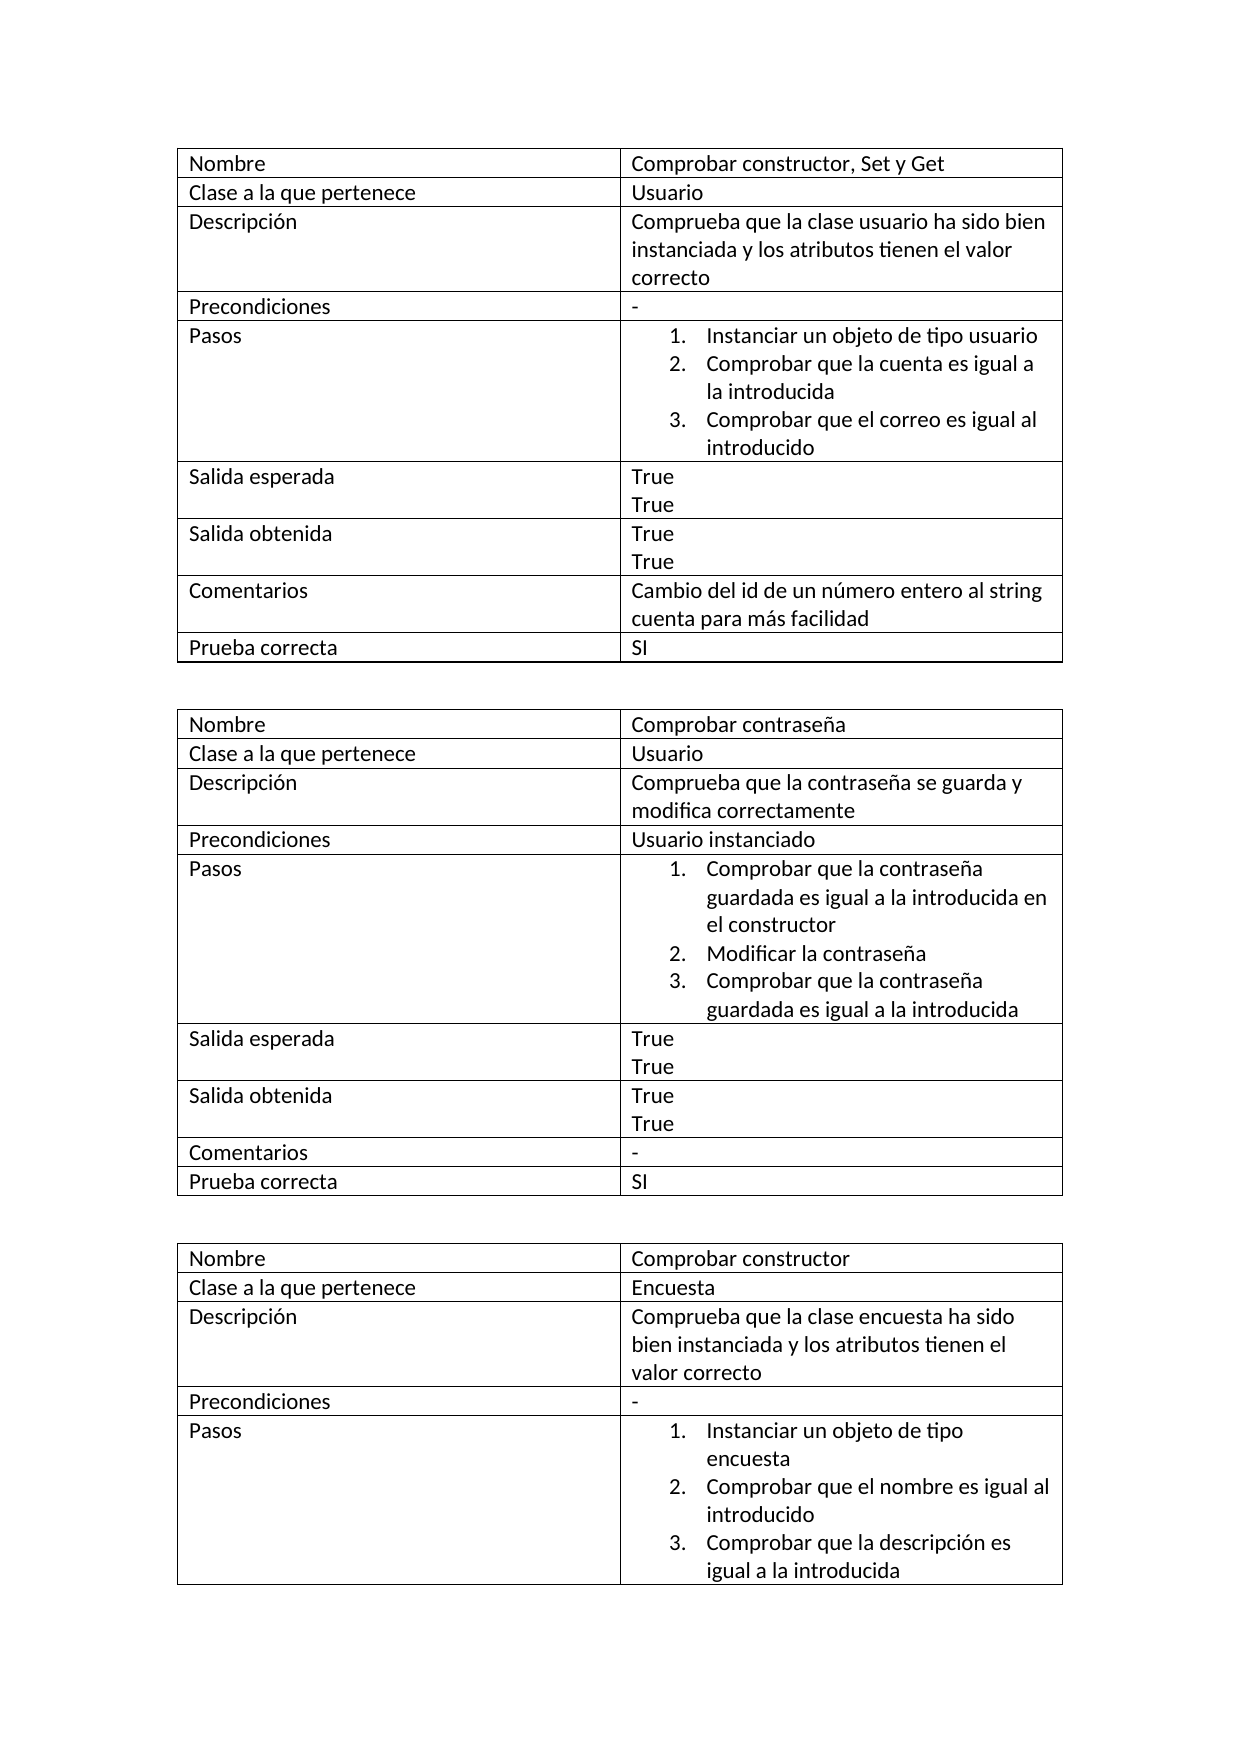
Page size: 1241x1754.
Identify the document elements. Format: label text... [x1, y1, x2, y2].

table_cell Pasos [178, 855, 620, 1023]
table_cell Usuario instanciado [621, 826, 1062, 853]
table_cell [621, 1416, 1062, 1584]
table_cell Pasos [178, 1416, 620, 1584]
table_cell Descripción [178, 1302, 620, 1386]
table_cell Precondiciones [178, 292, 620, 320]
table_header Comprobar constructor, Set y Get [621, 149, 1062, 177]
table_cell Precondiciones [178, 826, 620, 853]
table_cell Clase a la que pertenece [178, 1273, 620, 1301]
table_cell Prueba correcta [178, 1167, 620, 1195]
table_header Comprobar contraseña [621, 710, 1062, 738]
table_cell Salida esperada [178, 1024, 620, 1080]
table_cell Comprueba que la contraseña se guarda y modifica correctamente [621, 769, 1062, 824]
table_cell - [621, 1138, 1062, 1166]
table_cell Clase a la que pertenece [178, 178, 620, 206]
table_cell SI [621, 633, 1062, 661]
table_cell Prueba correcta [178, 633, 620, 661]
table_cell Clase a la que pertenece [178, 739, 620, 767]
table_cell SI [621, 1167, 1062, 1195]
table_cell Instanciar un objeto de tipo usuario Comprobar que la cuenta es igual a la introducida Comprobar que el correo es igual al introducido [621, 321, 1062, 461]
table_cell Comentarios [178, 576, 620, 632]
table_cell Descripción [178, 769, 620, 824]
table_header Comprobar constructor [621, 1244, 1062, 1272]
table_cell True True [621, 1081, 1062, 1137]
table_cell Usuario [621, 178, 1062, 206]
table_cell Comprueba que la clase encuesta ha sido bien instanciada y los atributos tienen el valor correcto [621, 1302, 1062, 1386]
table_cell True True [621, 1024, 1062, 1080]
table_cell - [621, 292, 1062, 320]
table_cell Pasos [178, 321, 620, 461]
table_cell Usuario [621, 739, 1062, 767]
table_header Nombre [178, 149, 620, 177]
table_cell Salida esperada [178, 462, 620, 518]
table_cell True True [621, 519, 1062, 575]
table_cell - [621, 1387, 1062, 1415]
table_cell Comprobar que la contraseña guardada es igual a la introducida en el constructor Modificar la contraseña Comprobar que la contraseña guardada es igual a la introducida [621, 855, 1062, 1023]
table_cell True True [621, 462, 1062, 518]
table_cell Encuesta [621, 1273, 1062, 1301]
table_cell Comentarios [178, 1138, 620, 1166]
table_cell Salida obtenida [178, 1081, 620, 1137]
table_cell Comprueba que la clase usuario ha sido bien instanciada y los atributos tienen el valor correcto [621, 207, 1062, 291]
table_cell Descripción [178, 207, 620, 291]
table_cell Precondiciones [178, 1387, 620, 1415]
table_header Nombre [178, 1244, 620, 1272]
table_header Nombre [178, 710, 620, 738]
table_cell Cambio del id de un número entero al string cuenta para más facilidad [621, 576, 1062, 632]
table_cell Salida obtenida [178, 519, 620, 575]
